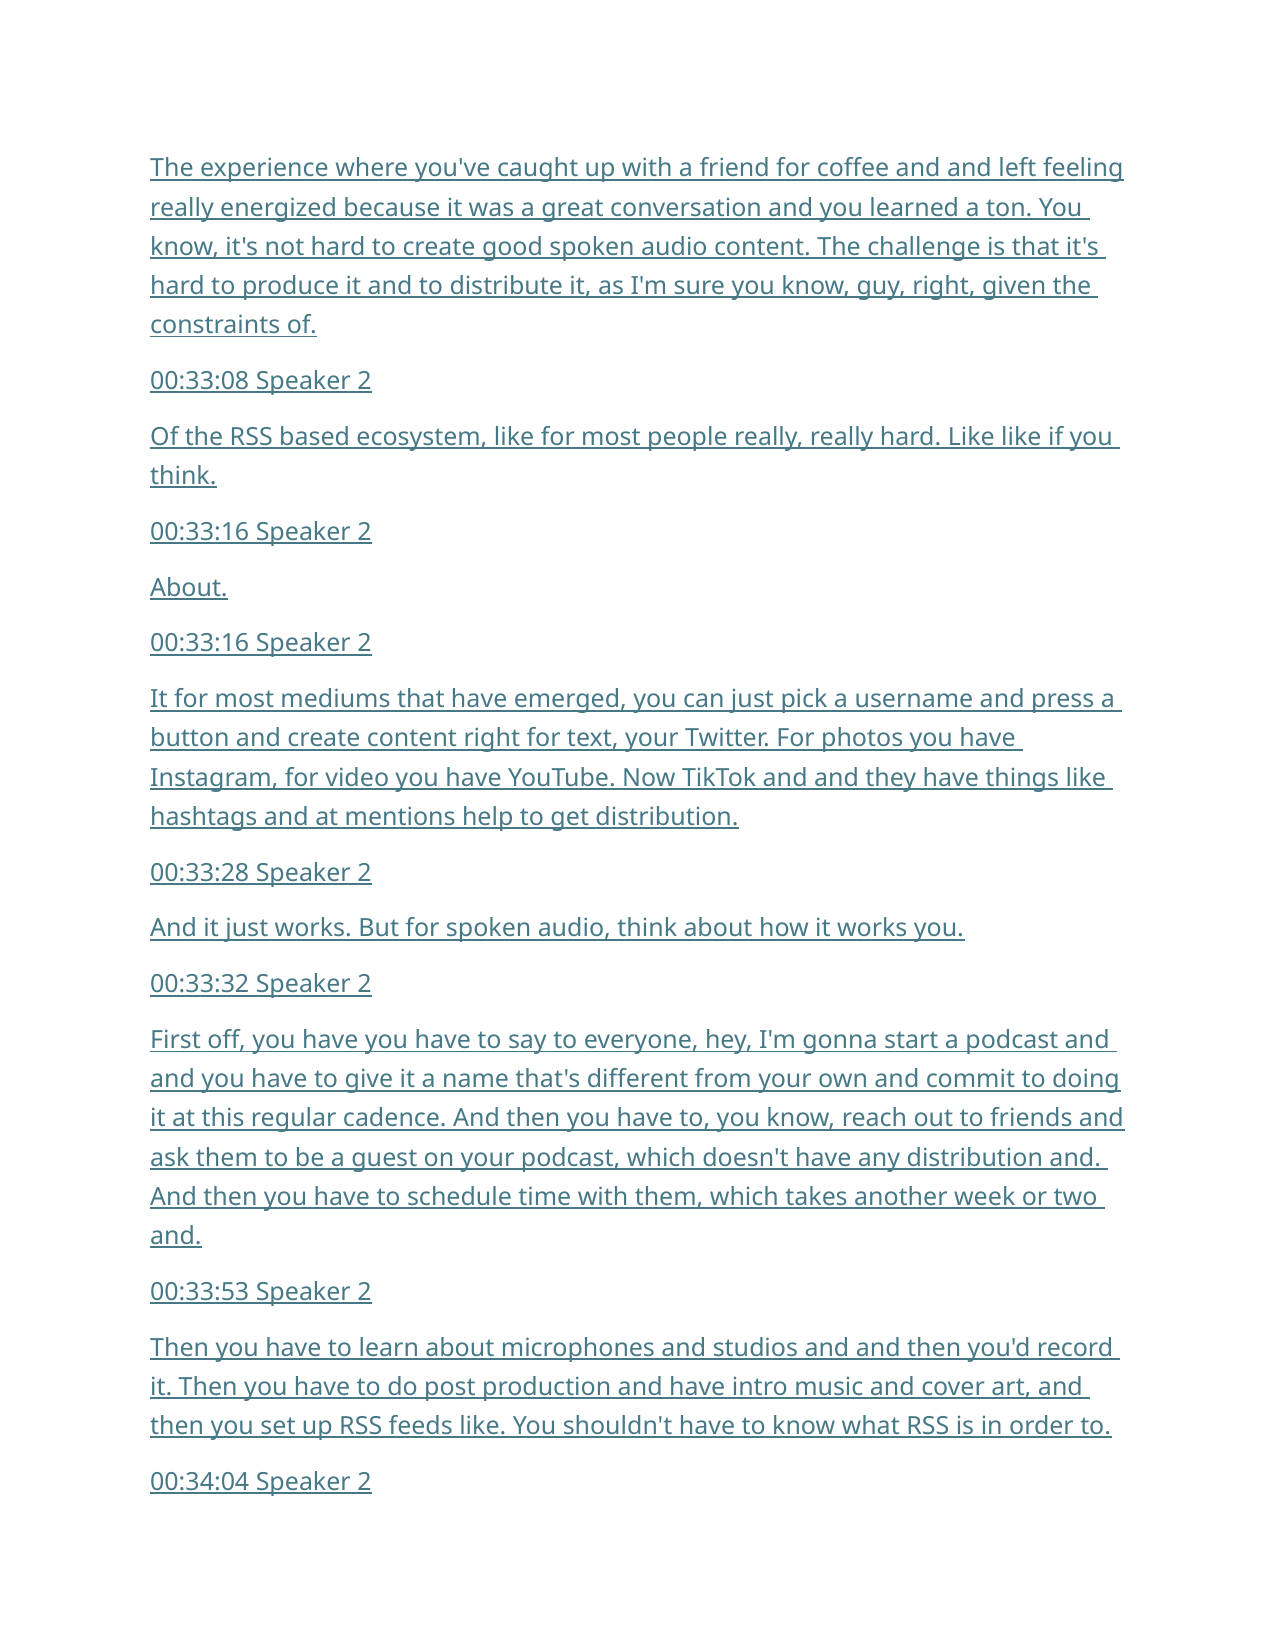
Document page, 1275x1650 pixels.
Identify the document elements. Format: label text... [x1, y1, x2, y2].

text 00:33:08 Speaker 2 [150, 362, 1125, 397]
text 00:34:04 Speaker 2 [150, 1463, 1125, 1497]
text The experience where you've caught up with a friend for coffee and and left feeling really energized because it was a great conversation and you learned a ton. You know, it's not hard to create good spoken audio content. The challenge is that it's hard to produce it and to distribute it, as I'm sure you know, guy, right, given the constraints of. [150, 150, 1125, 341]
text 00:33:53 Speaker 2 [150, 1273, 1125, 1307]
text 00:33:32 Speaker 2 [150, 966, 1125, 1000]
text 00:33:28 Speaker 2 [150, 854, 1125, 888]
text 00:33:16 Speaker 2 [150, 625, 1125, 659]
text 00:33:16 Speaker 2 [150, 513, 1125, 547]
text About. [150, 569, 1125, 603]
text First off, you have you have to say to everyone, hey, I'm gonna start a podcast and and you have to give it a name that's different from your own and commit to doing it at this regular cadence. And then you have to, you know, reach out to friends and ask them to be a guest on your podcast, which doesn't have any distribution and. And then you have to schedule time with them, which takes another week or two and. [150, 1131, 1125, 1252]
text Of the RSS based ecosystem, like for most people really, really hard. Like like if you think. [150, 418, 1125, 492]
text First off, you have you have to say to everyone, hey, I'm gonna start a podcast and and you have to give it a name that's different from your own and commit to doing it at this regular cadence. And then you have to, you know, reach out to friends and ask them to be a guest on your podcast, which doesn't have any distribution and. And then you have to schedule time with them, which takes another week or two and. [150, 1022, 1125, 1129]
text It for most mediums that have emerged, you can just pick a username and press a button and create content right for text, your Twitter. For photos you have Instagram, for video you have YouTube. Now TikTok and and they have things like hashtags and at mentions help to get distribution. [150, 681, 1125, 832]
text And it just works. But for spoken audio, think about how it works you. [150, 910, 1125, 944]
text Then you have to learn about microphones and studios and and then you'd record it. Then you have to do post production and have intro music and cover art, and then you set up RSS feeds like. You shouldn't have to know what RSS is in order to. [150, 1329, 1125, 1442]
